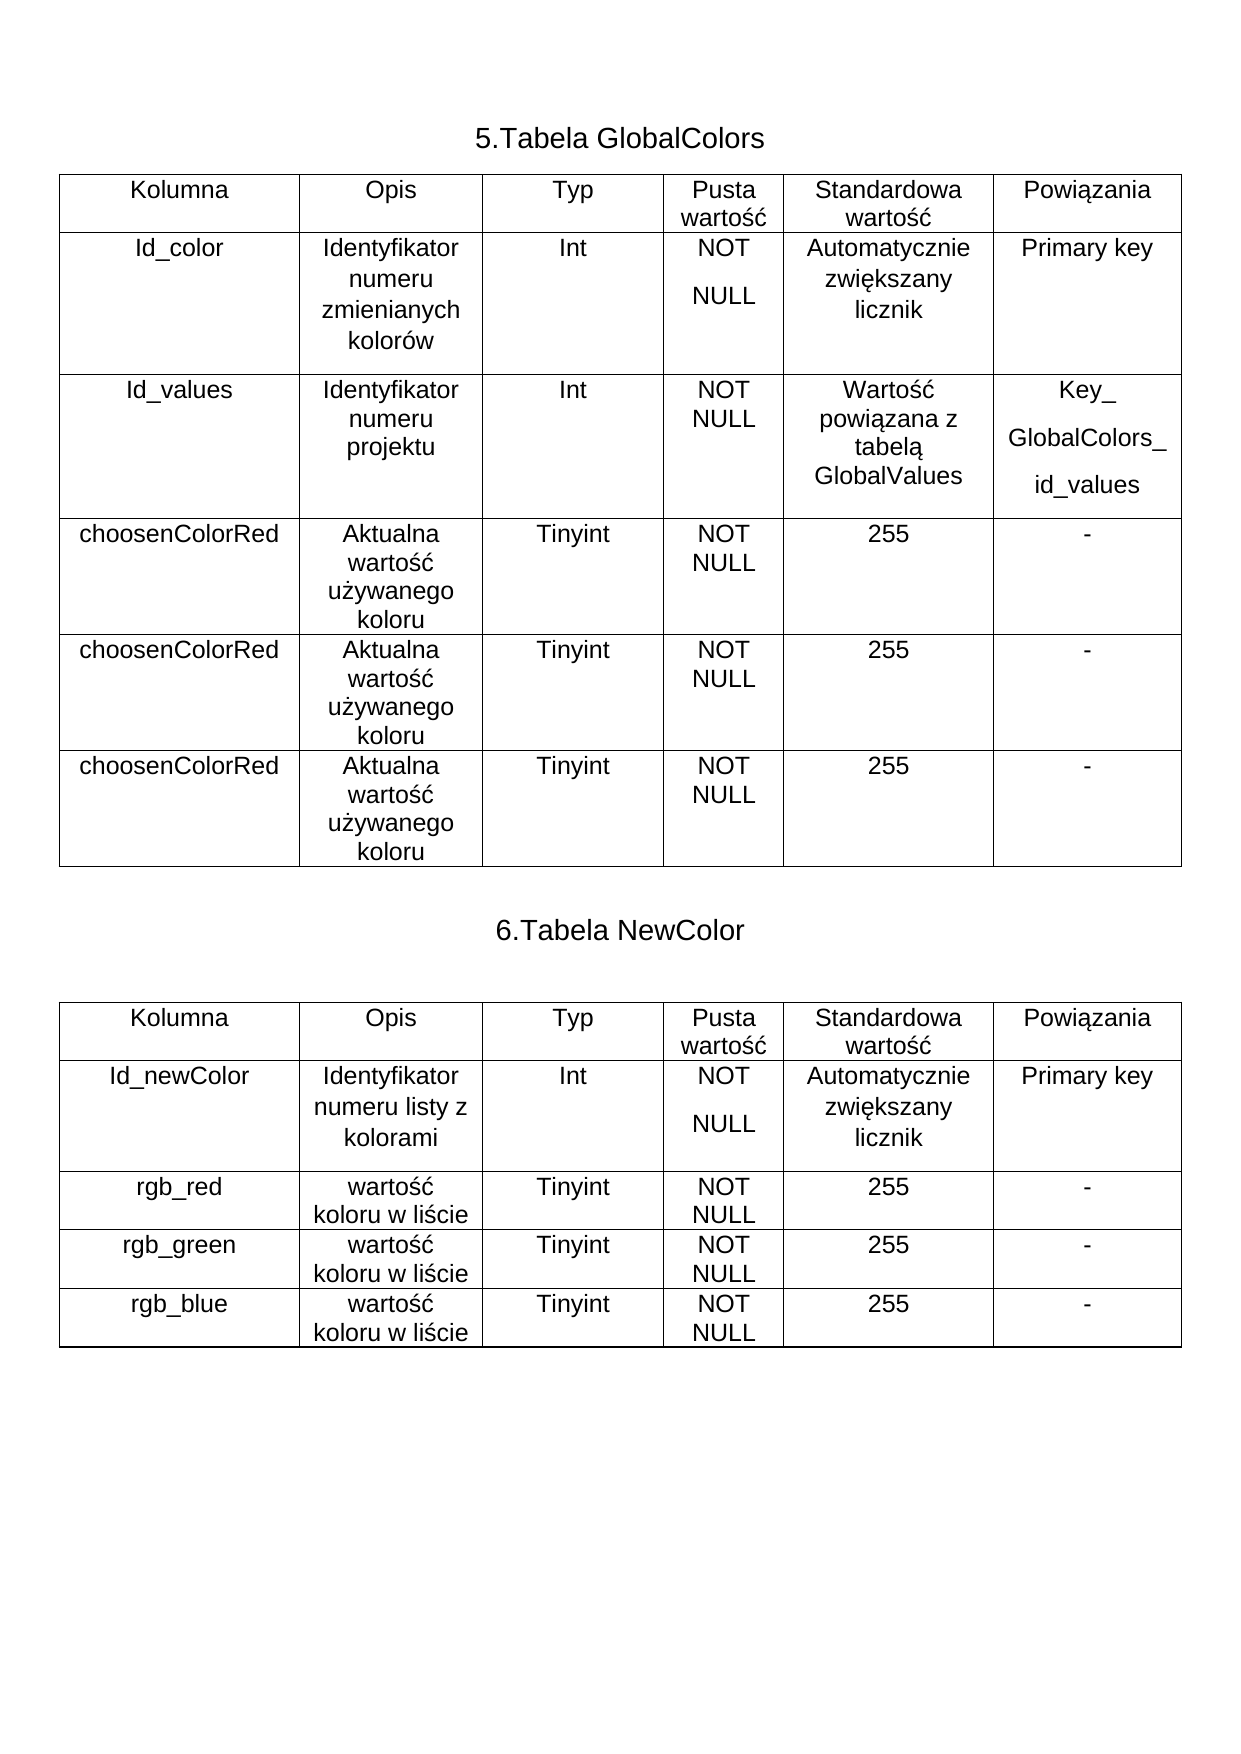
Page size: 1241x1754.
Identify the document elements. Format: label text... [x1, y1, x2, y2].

table_cell NOT NULL [664, 375, 783, 518]
table_cell Int [483, 233, 663, 374]
table_header Opis [300, 175, 482, 232]
table_header Pusta wartość [664, 1003, 783, 1060]
table_cell Int [483, 375, 663, 518]
table_cell NOT NULL [664, 519, 783, 634]
table_cell Tinyint [483, 1172, 663, 1229]
table_cell Id_newColor [60, 1061, 299, 1171]
table_cell Id_color [60, 233, 299, 374]
table_cell NOT NULL [664, 1061, 783, 1171]
table_header Kolumna [60, 175, 299, 232]
table_cell NOT NULL [664, 635, 783, 750]
table_cell rgb_blue [60, 1289, 299, 1346]
table_cell Tinyint [483, 519, 663, 634]
table_cell Primary key [994, 233, 1181, 374]
table_cell Key_ GlobalColors_ id_values [994, 375, 1181, 518]
table_header Powiązania [994, 1003, 1181, 1060]
table_cell Identyfikator numeru zmienianych kolorów [300, 233, 482, 374]
table_cell NOT NULL [664, 1230, 783, 1288]
table_cell Aktualna wartość używanego koloru [300, 751, 482, 866]
table_header Typ [483, 175, 663, 232]
table_header Typ [483, 1003, 663, 1060]
table_cell Wartość powiązana z tabelą GlobalValues [784, 375, 993, 518]
table_cell choosenColorRed [60, 751, 299, 866]
table_cell Automatycznie zwiększany licznik [784, 233, 993, 374]
table_cell Id_values [60, 375, 299, 518]
table_cell 255 [784, 1230, 993, 1288]
table_cell - [994, 635, 1181, 750]
table_cell NOT NULL [664, 1172, 783, 1229]
table_cell wartość koloru w liście [300, 1172, 482, 1229]
table_cell wartość koloru w liście [300, 1289, 482, 1346]
table_cell Tinyint [483, 635, 663, 750]
table_cell 255 [784, 751, 993, 866]
table_cell - [994, 751, 1181, 866]
table_cell - [994, 519, 1181, 634]
table_cell 255 [784, 1172, 993, 1229]
table_cell NOT NULL [664, 233, 783, 374]
table_cell NOT NULL [664, 751, 783, 866]
table_cell 255 [784, 635, 993, 750]
table_cell Identyfikator numeru listy z kolorami [300, 1061, 482, 1171]
list Tabela NewColor [75, 913, 1165, 946]
table_cell Tinyint [483, 1289, 663, 1346]
table_cell 255 [784, 519, 993, 634]
table_cell Aktualna wartość używanego koloru [300, 519, 482, 634]
table_cell Primary key [994, 1061, 1181, 1171]
table_cell Identyfikator numeru projektu [300, 375, 482, 518]
table_cell Tinyint [483, 751, 663, 866]
table_cell - [994, 1172, 1181, 1229]
table_header Opis [300, 1003, 482, 1060]
table_header Kolumna [60, 1003, 299, 1060]
table_header Pusta wartość [664, 175, 783, 232]
table_cell - [994, 1230, 1181, 1288]
table_cell Int [483, 1061, 663, 1171]
table_cell 255 [784, 1289, 993, 1346]
table_cell wartość koloru w liście [300, 1230, 482, 1288]
table_cell rgb_green [60, 1230, 299, 1288]
table_cell Aktualna wartość używanego koloru [300, 635, 482, 750]
table_header Standardowa wartość [784, 1003, 993, 1060]
table_cell choosenColorRed [60, 635, 299, 750]
list Tabela GlobalColors [75, 121, 1165, 154]
table_cell - [994, 1289, 1181, 1346]
table_header Powiązania [994, 175, 1181, 232]
table_header Standardowa wartość [784, 175, 993, 232]
table_cell choosenColorRed [60, 519, 299, 634]
table_cell rgb_red [60, 1172, 299, 1229]
table_cell NOT NULL [664, 1289, 783, 1346]
table_cell Tinyint [483, 1230, 663, 1288]
table_cell Automatycznie zwiększany licznik [784, 1061, 993, 1171]
